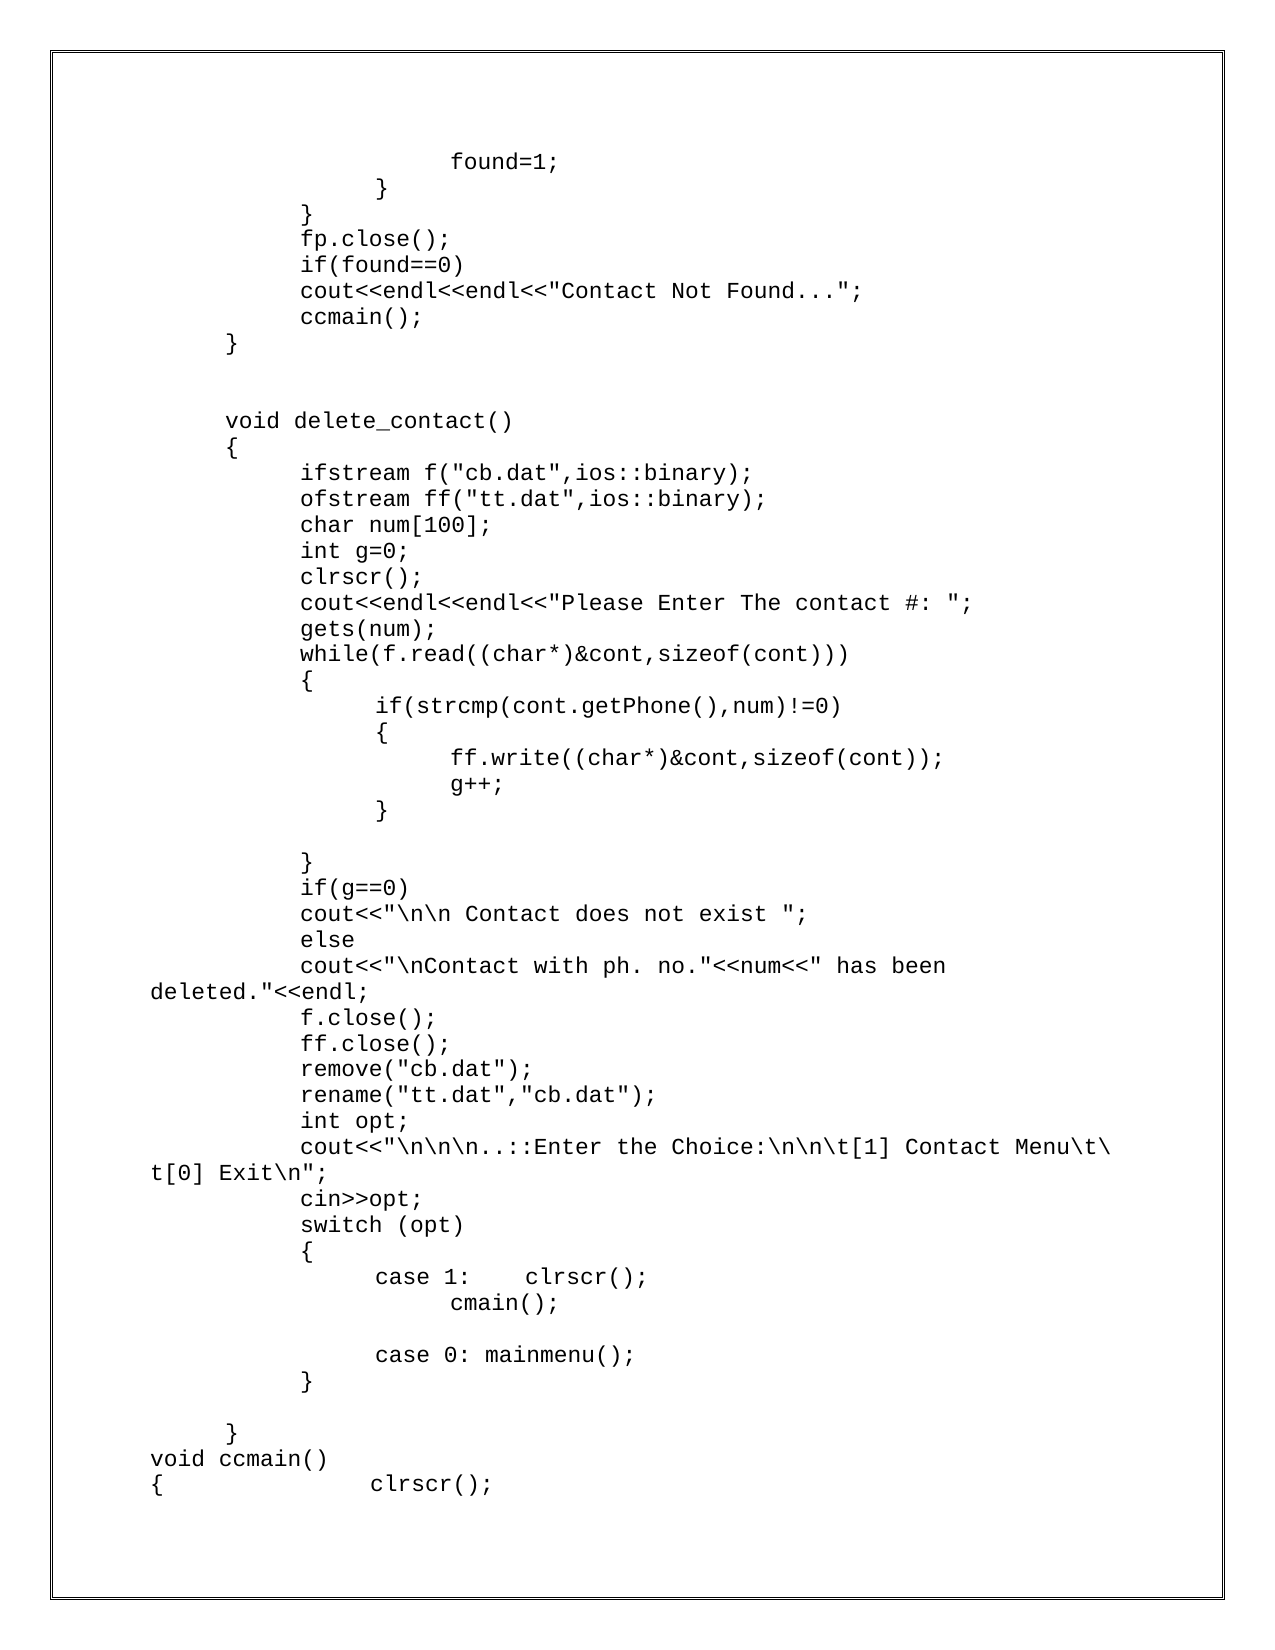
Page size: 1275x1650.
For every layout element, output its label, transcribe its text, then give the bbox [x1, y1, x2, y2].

text case 1: clrscr(); [150, 1265, 1125, 1291]
text } [150, 798, 1125, 824]
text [150, 1136, 1125, 1187]
text } [150, 850, 1125, 876]
text } [150, 176, 1125, 202]
text } [150, 1421, 1125, 1447]
text ff.write((char*)&cont,sizeof(cont)); [150, 747, 1125, 772]
text } [150, 332, 1125, 357]
text found=1; [150, 150, 1125, 176]
text fp.close(); [150, 228, 1125, 254]
text ff.close(); [150, 1032, 1125, 1058]
text if(found==0) [150, 254, 1125, 280]
text void delete_contact() [150, 409, 1125, 435]
text if(g==0) [150, 876, 1125, 902]
text cout<<endl<<endl<<"Please Enter The contact #: "; [150, 591, 1125, 617]
text ccmain(); [150, 306, 1125, 332]
text cout<<"\n\n Contact does not exist "; [150, 902, 1125, 928]
text cout<<endl<<endl<<"Contact Not Found..."; [150, 280, 1125, 306]
text gets(num); [150, 617, 1125, 643]
text switch (opt) [150, 1213, 1125, 1239]
text cout<<"\nContact with ph. no."<<num<<" has been deleted."<<endl; [150, 954, 1125, 1006]
text case 0: mainmenu(); [150, 1343, 1125, 1369]
text clrscr(); [150, 565, 1125, 591]
text f.close(); [150, 1006, 1125, 1032]
text g++; [150, 772, 1125, 798]
text int g=0; [150, 539, 1125, 565]
text { [150, 435, 1125, 461]
text cmain(); [150, 1291, 1125, 1317]
text while(f.read((char*)&cont,sizeof(cont))) [150, 643, 1125, 669]
text char num[100]; [150, 513, 1125, 539]
text void ccmain() [150, 1447, 1125, 1473]
text else [150, 928, 1125, 954]
text { [150, 1239, 1125, 1265]
text } [150, 1369, 1125, 1395]
text remove("cb.dat"); [150, 1058, 1125, 1084]
text cin>>opt; [150, 1187, 1125, 1213]
text ifstream f("cb.dat",ios::binary); [150, 461, 1125, 487]
text { [150, 669, 1125, 695]
text } [150, 202, 1125, 228]
text { clrscr(); [150, 1473, 1125, 1499]
text ofstream ff("tt.dat",ios::binary); [150, 487, 1125, 513]
text { [150, 721, 1125, 747]
text rename("tt.dat","cb.dat"); [150, 1084, 1125, 1110]
text int opt; [150, 1110, 1125, 1136]
text if(strcmp(cont.getPhone(),num)!=0) [150, 695, 1125, 721]
